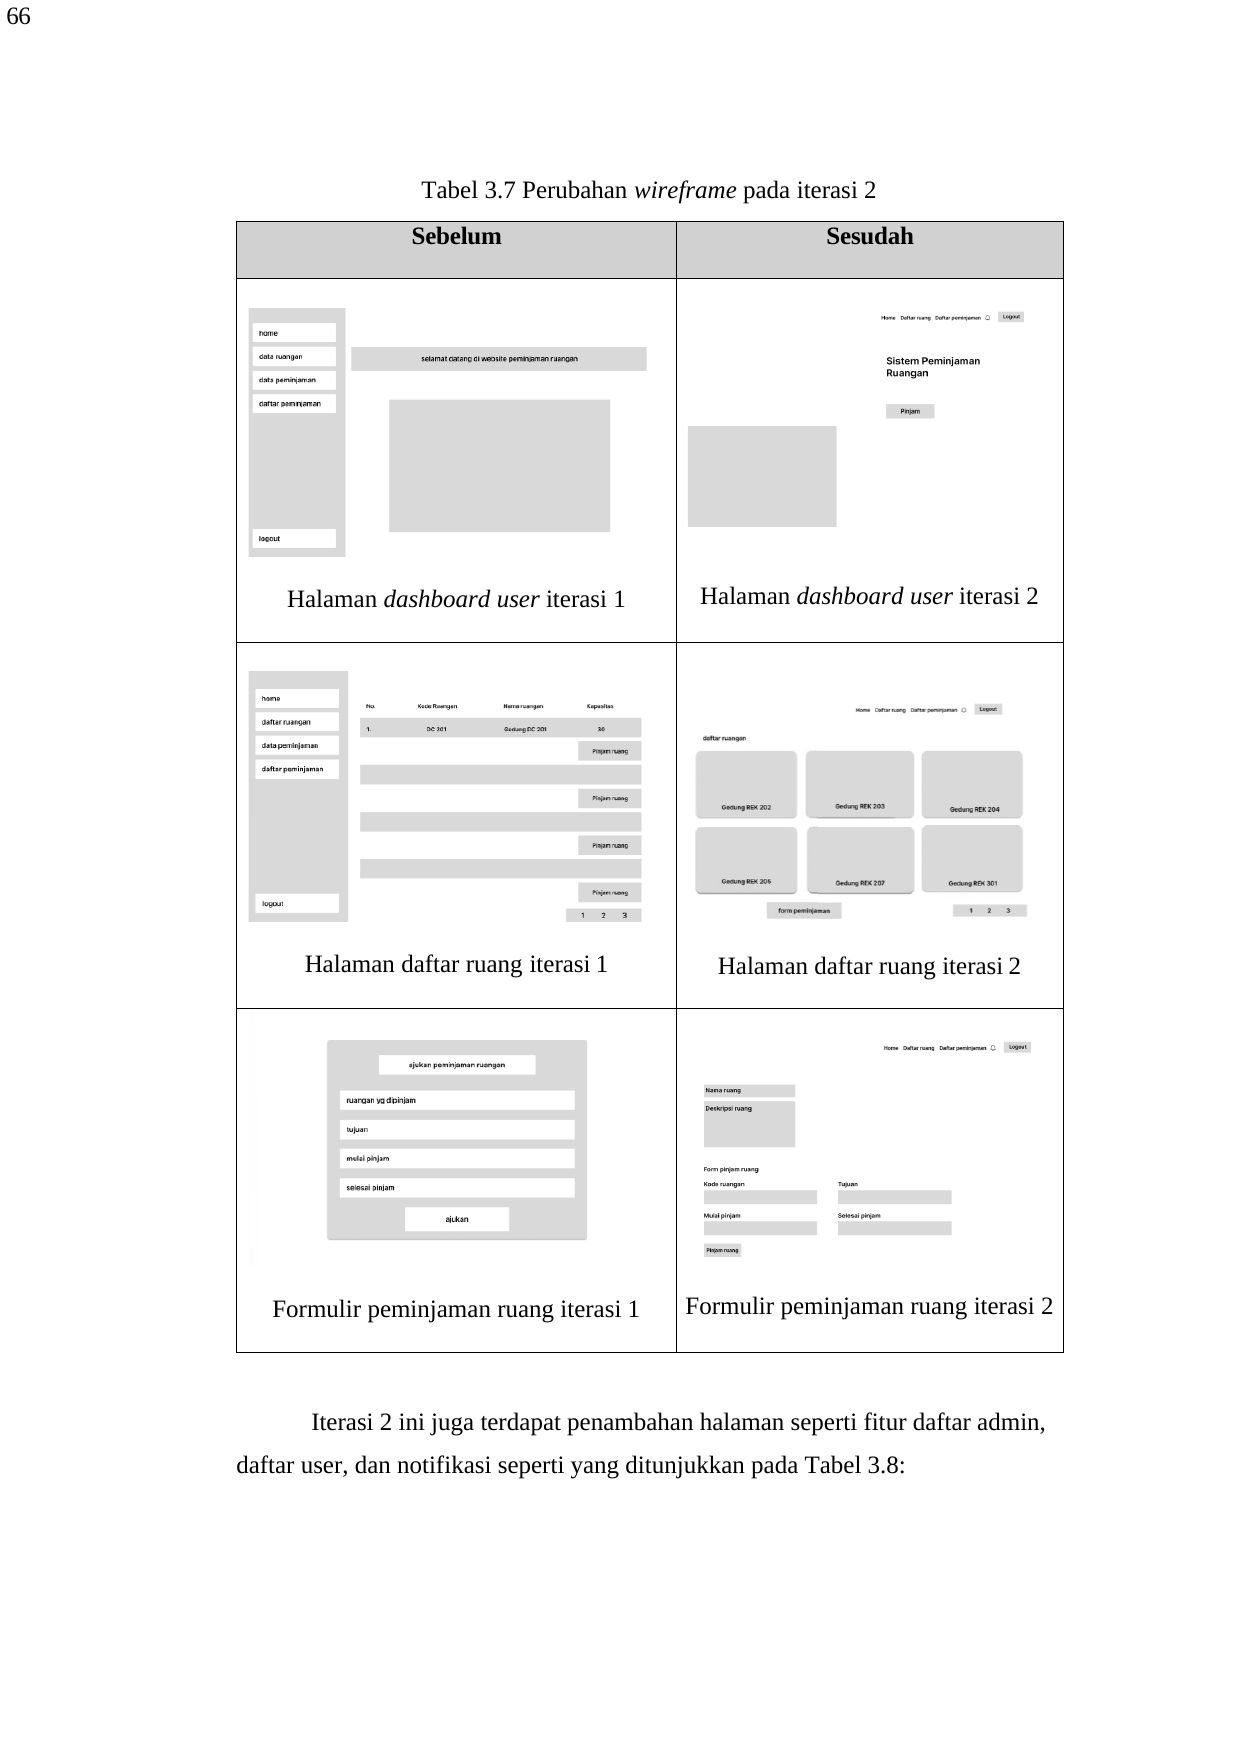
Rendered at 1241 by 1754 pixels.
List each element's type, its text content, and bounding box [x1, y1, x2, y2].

table_cell Formulir peminjaman ruang iterasi 2 [677, 1009, 1063, 1352]
text Iterasi 2 ini juga terdapat penambahan halaman seperti fitur daftar admin, daftar user, dan notifikasi seperti yang ditunjukkan pada Tabel 3.8: [236, 1407, 1078, 1479]
picture [703, 1041, 1032, 1257]
table_cell Formulir peminjaman ruang iterasi 1 [237, 1009, 676, 1352]
table_header Sesudah [677, 222, 1063, 278]
text Tabel 3.7 Perubahan wireframe pada iterasi 2 [222, 175, 1077, 203]
picture [248, 1009, 588, 1266]
table_cell Halaman dashboard user iterasi 2 [677, 279, 1063, 642]
picture [694, 700, 1029, 922]
table_cell Halaman daftar ruang iterasi 2 [677, 643, 1063, 1008]
picture [687, 311, 1024, 527]
picture [248, 671, 642, 922]
table_header Sebelum [237, 222, 676, 278]
picture [248, 308, 647, 557]
table_cell Halaman daftar ruang iterasi 1 [237, 643, 676, 1008]
table_cell Halaman dashboard user iterasi 1 [237, 279, 676, 642]
